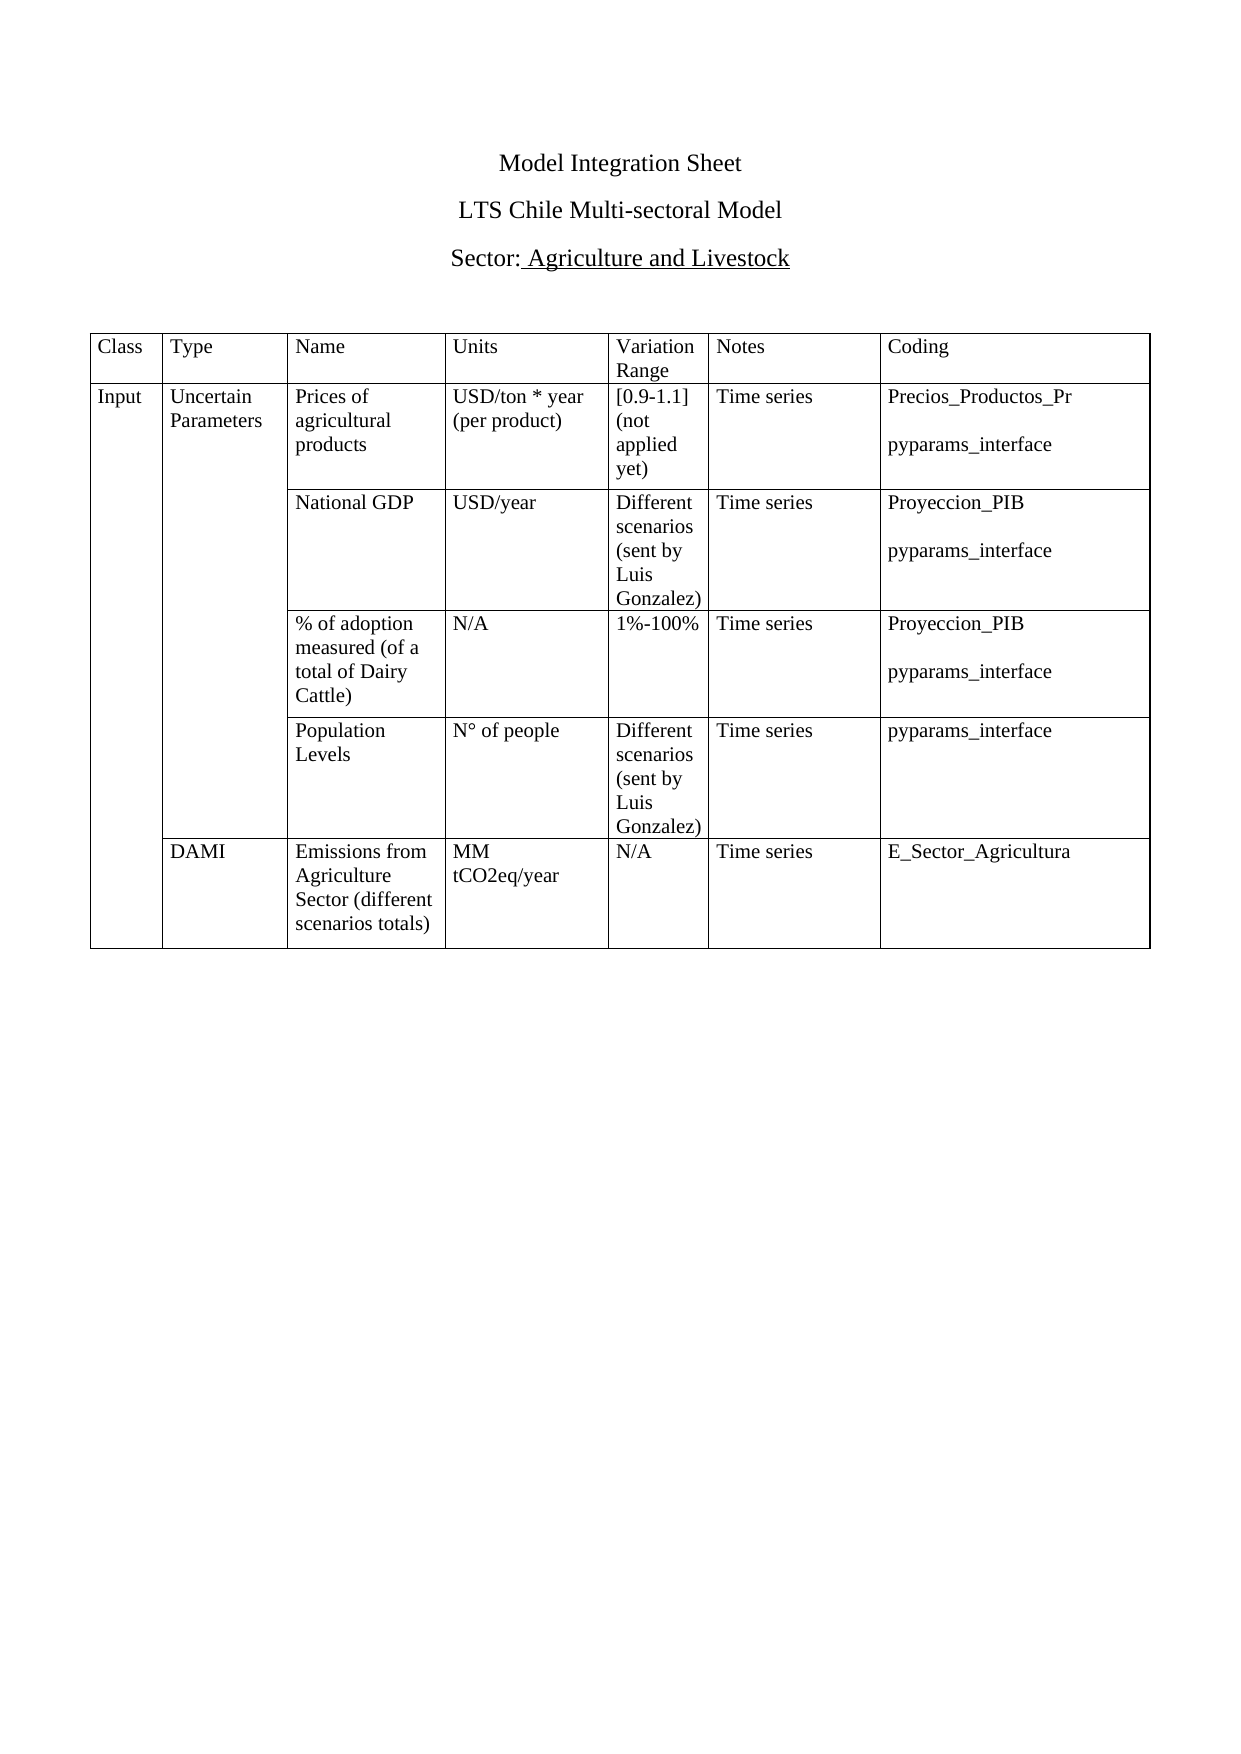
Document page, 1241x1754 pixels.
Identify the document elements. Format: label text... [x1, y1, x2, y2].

table_cell Prices of agricultural products [288, 384, 445, 489]
table_cell USD/year [446, 490, 608, 610]
table_header Type [163, 334, 287, 382]
table_cell DAMI [163, 839, 287, 948]
table_cell Emissions from Agriculture Sector (different scenarios totals) [288, 839, 445, 948]
table_header Class [91, 334, 162, 382]
table_cell E_Sector_Agricultura [881, 839, 1149, 948]
table_cell Uncertain Parameters [163, 384, 287, 838]
text LTS Chile Multi-sectoral Model [177, 195, 1063, 224]
table_cell Time series [709, 839, 880, 948]
text Model Integration Sheet [177, 148, 1063, 176]
table_cell N/A [446, 611, 608, 717]
table_cell Proyeccion_PIB pyparams_interface [881, 490, 1149, 610]
table_cell Population Levels [288, 718, 445, 838]
table_cell Input [91, 384, 162, 948]
table_cell N° of people [446, 718, 608, 838]
table_header Variation Range [609, 334, 708, 382]
text Sector: Agriculture and Livestock [177, 243, 1063, 272]
table_cell Precios_Productos_Pr pyparams_interface [881, 384, 1149, 489]
table_cell pyparams_interface [881, 718, 1149, 838]
table_header Coding [881, 334, 1149, 382]
table_cell N/A [609, 839, 708, 948]
table_header Notes [709, 334, 880, 382]
table_header Units [446, 334, 608, 382]
table_cell Time series [709, 384, 880, 489]
table_cell Time series [709, 611, 880, 717]
table_cell National GDP [288, 490, 445, 610]
table_cell 1%-100% [609, 611, 708, 717]
table_cell % of adoption measured (of a total of Dairy Cattle) [288, 611, 445, 717]
table_cell USD/ton * year (per product) [446, 384, 608, 489]
table_cell MM tCO2eq/year [446, 839, 608, 948]
table_cell Time series [709, 718, 880, 838]
table_cell Different scenarios (sent by Luis Gonzalez) [609, 718, 708, 838]
table_cell Proyeccion_PIB pyparams_interface [881, 611, 1149, 717]
table_cell [0.9-1.1] (not applied yet) [609, 384, 708, 489]
table_cell Different scenarios (sent by Luis Gonzalez) [609, 490, 708, 610]
table_cell Time series [709, 490, 880, 610]
table_header Name [288, 334, 445, 382]
